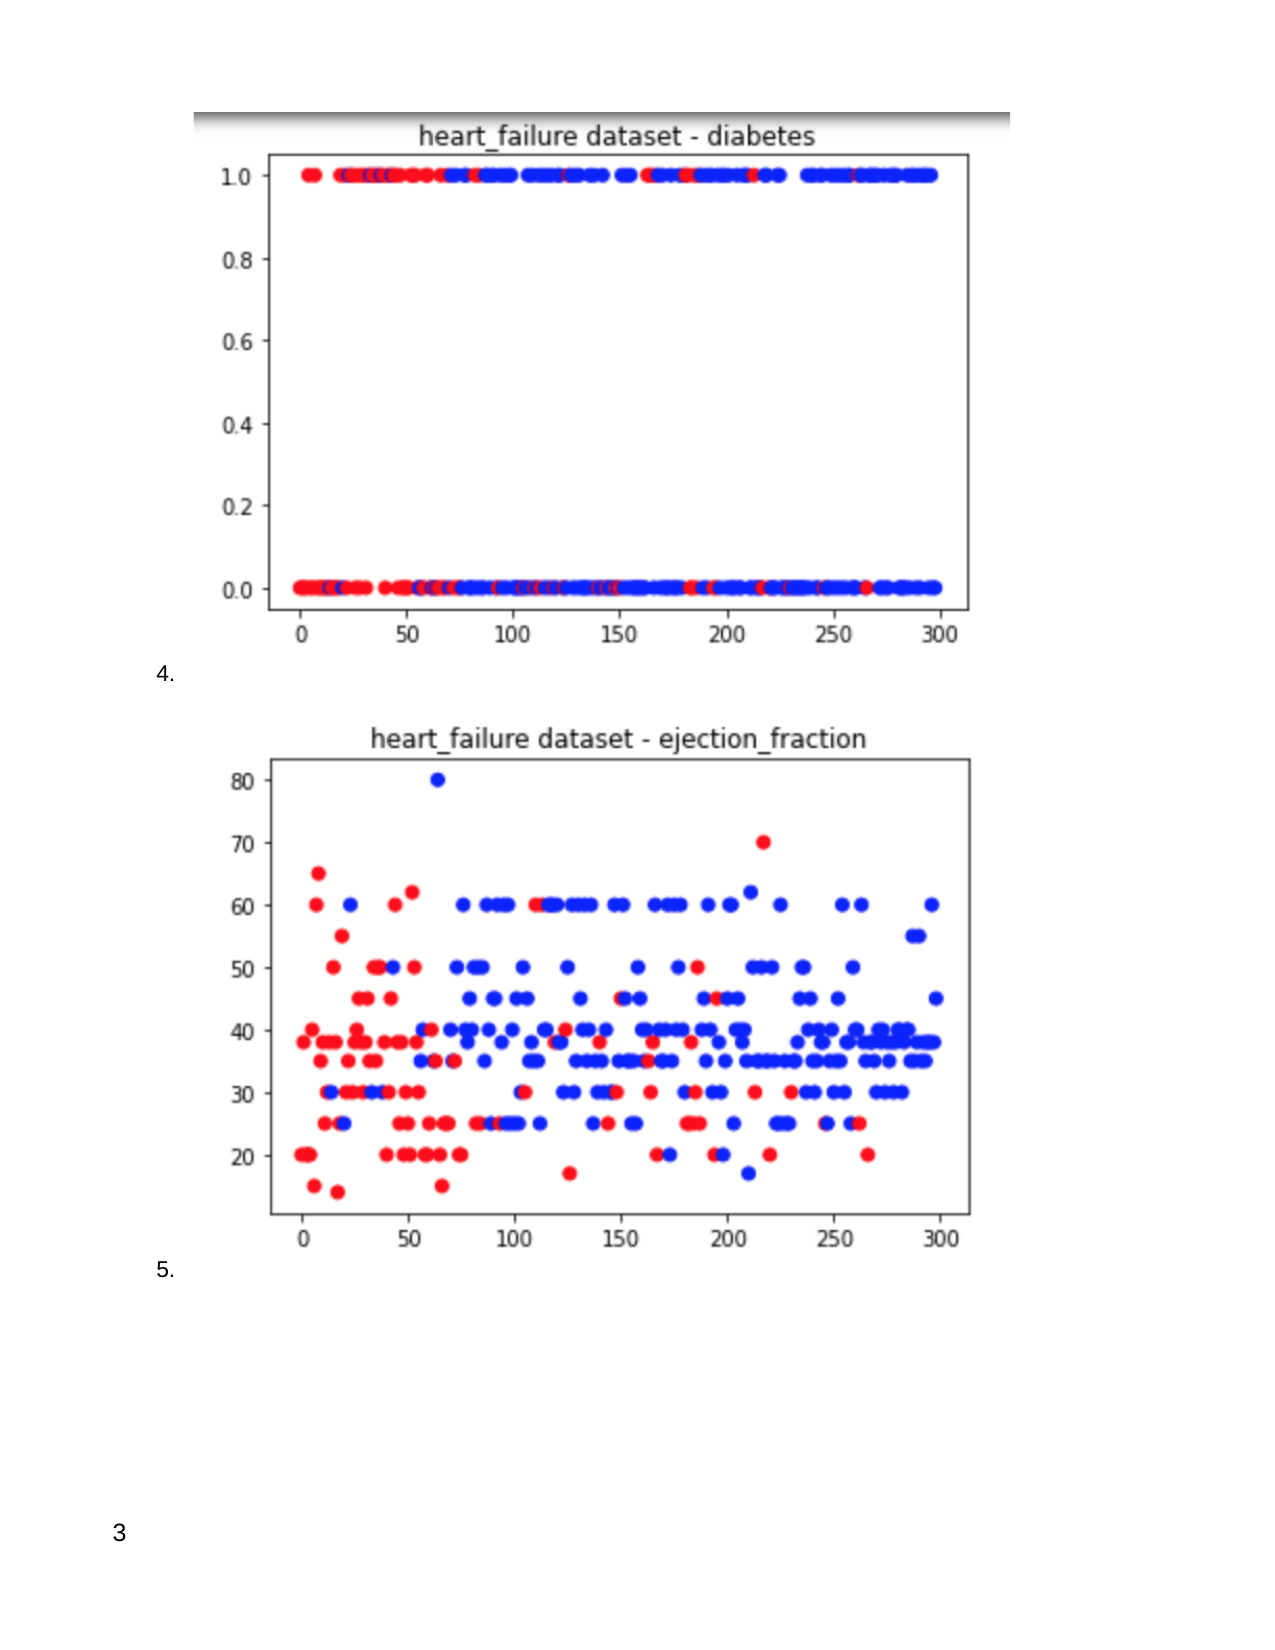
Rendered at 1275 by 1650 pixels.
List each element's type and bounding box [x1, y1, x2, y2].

picture [193, 700, 1004, 1278]
picture [193, 112, 1011, 682]
